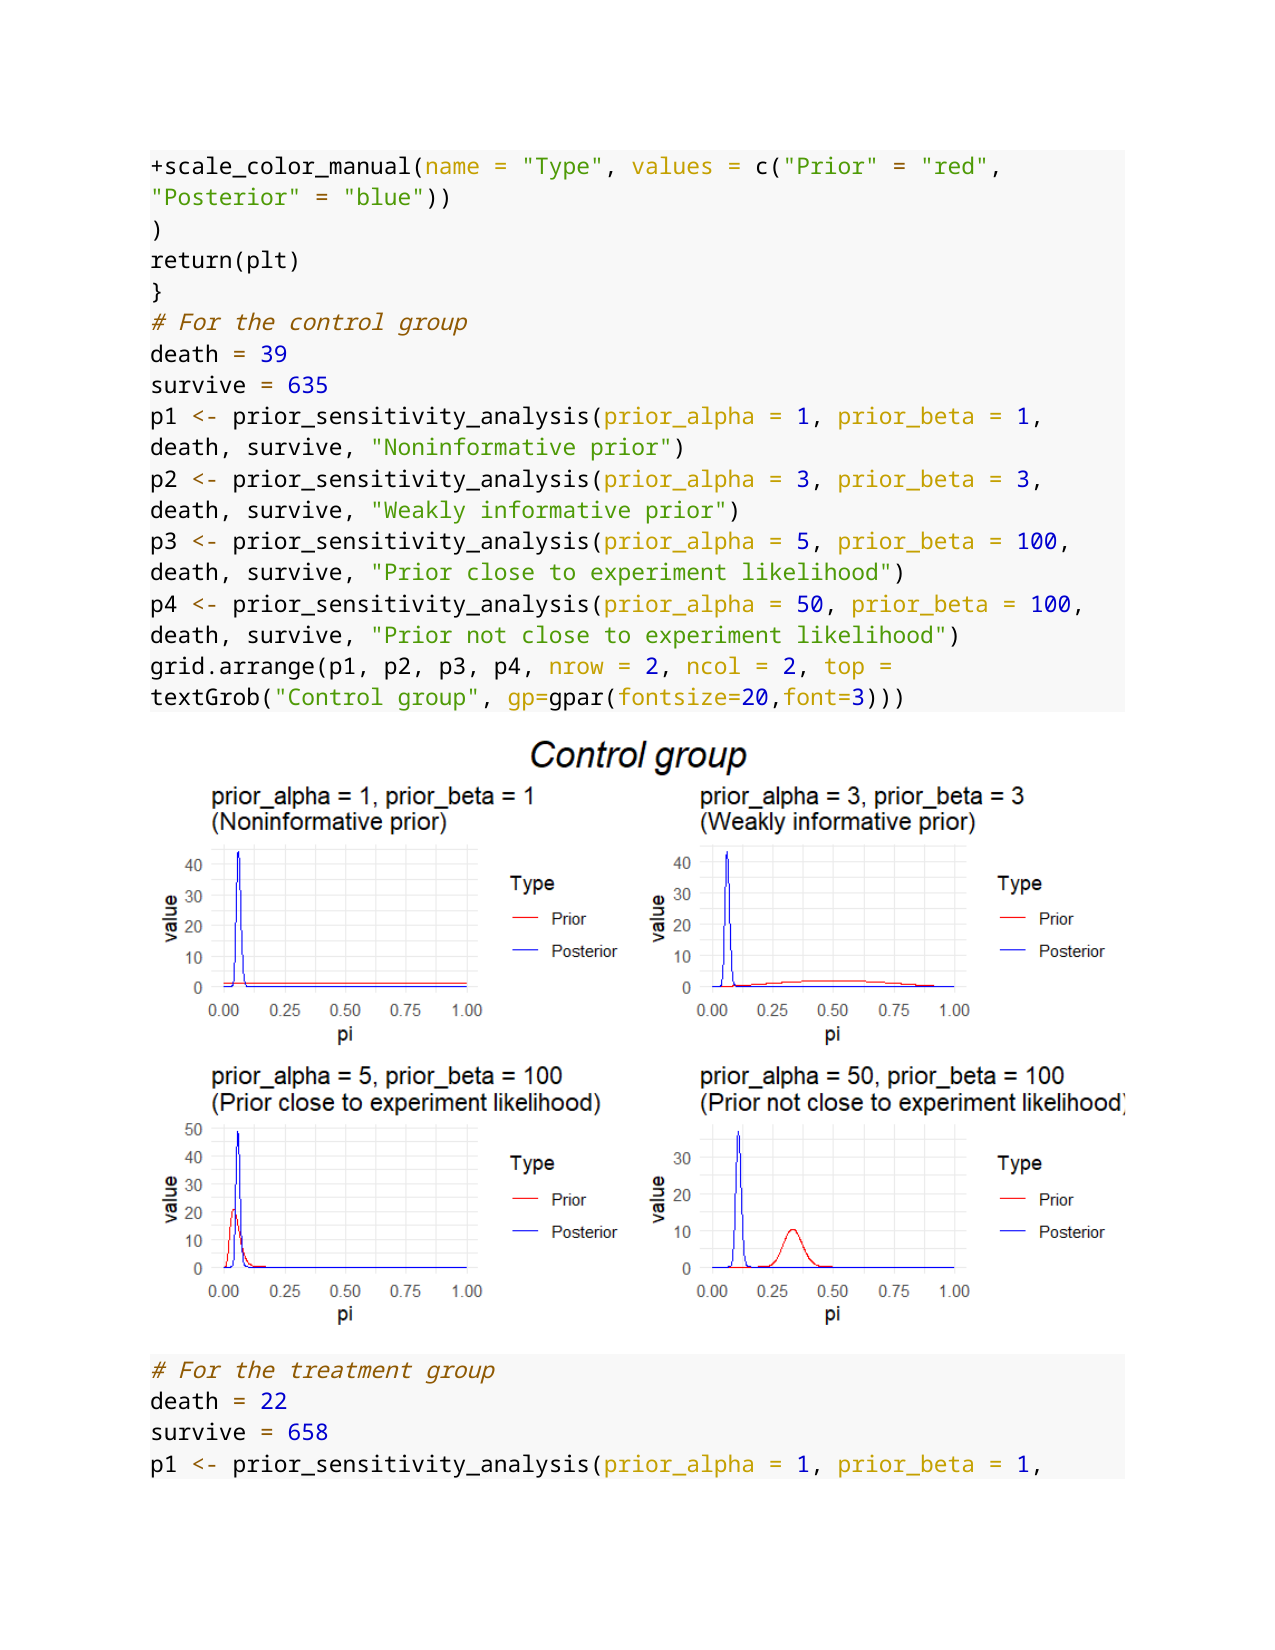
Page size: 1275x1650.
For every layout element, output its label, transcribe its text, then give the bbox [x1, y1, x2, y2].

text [150, 1354, 1125, 1479]
picture [150, 733, 1125, 1335]
